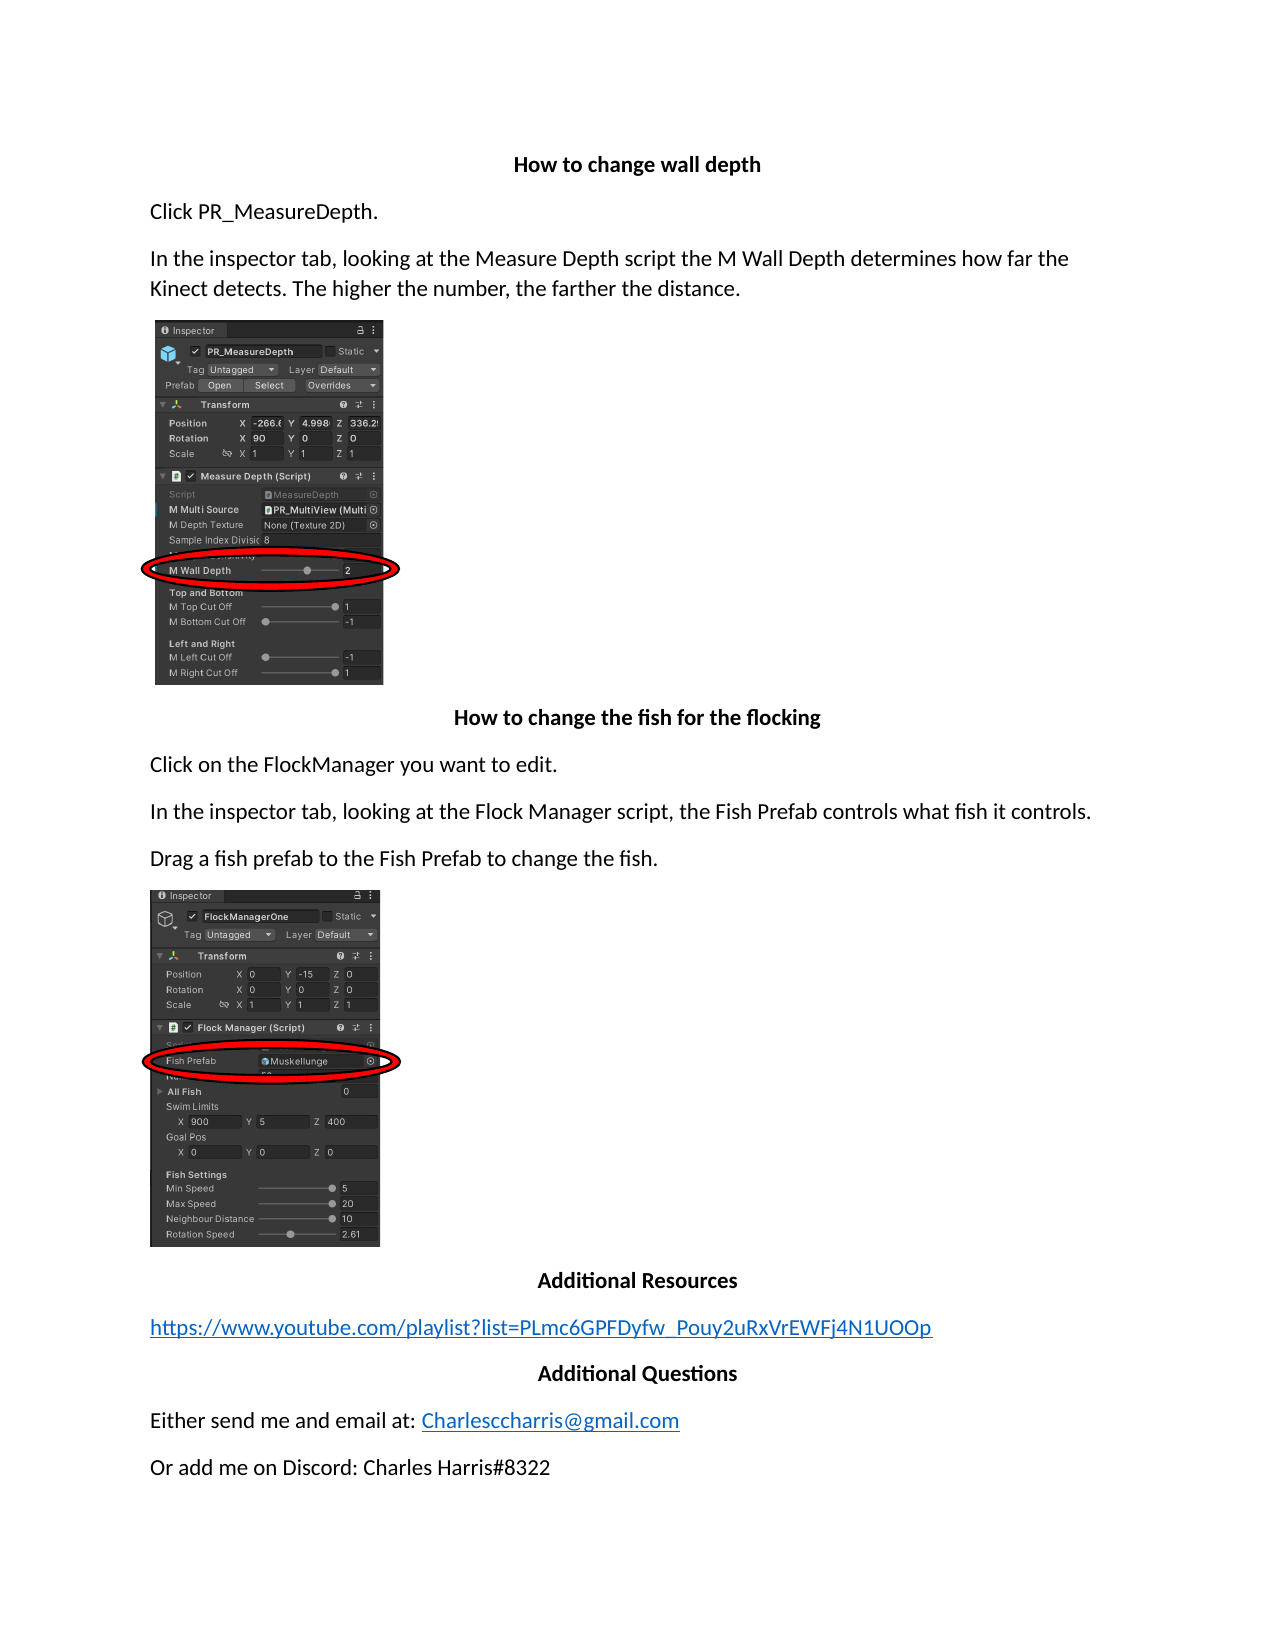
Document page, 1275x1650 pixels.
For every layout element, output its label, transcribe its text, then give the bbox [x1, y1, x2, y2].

text https://www.youtube.com/playlist?list=PLmc6GPFDyfw_Pouy2uRxVrEWFj4N1UOOp [150, 1313, 1125, 1341]
picture [155, 320, 384, 557]
picture [150, 890, 381, 1052]
text In the inspector tab, looking at the Flock Manager script, the Fish Prefab controls what fish it controls. [150, 797, 1125, 825]
picture [155, 580, 384, 685]
text Click PR_MeasureDepth. [150, 197, 1125, 225]
text Drag a fish prefab to the Fish Prefab to change the fish. [150, 844, 1125, 872]
text Additional Resources [150, 1266, 1125, 1294]
text In the inspector tab, looking at the Measure Depth script the M Wall Depth determines how far the Kinect detects. The higher the number, the farther the distance. [150, 244, 1125, 302]
picture [153, 1050, 381, 1074]
picture [157, 557, 384, 581]
text Click on the FlockManager you want to edit. [150, 750, 1125, 778]
text Or add me on Discord: Charles Harris#8322 [150, 1453, 1125, 1481]
text How to change wall depth [150, 150, 1125, 178]
picture [150, 1071, 381, 1247]
text Additional Questions [150, 1359, 1125, 1388]
text Either send me and email at: Charlesccharris@gmail.com [150, 1406, 1125, 1434]
text How to change the fish for the flocking [150, 703, 1125, 731]
